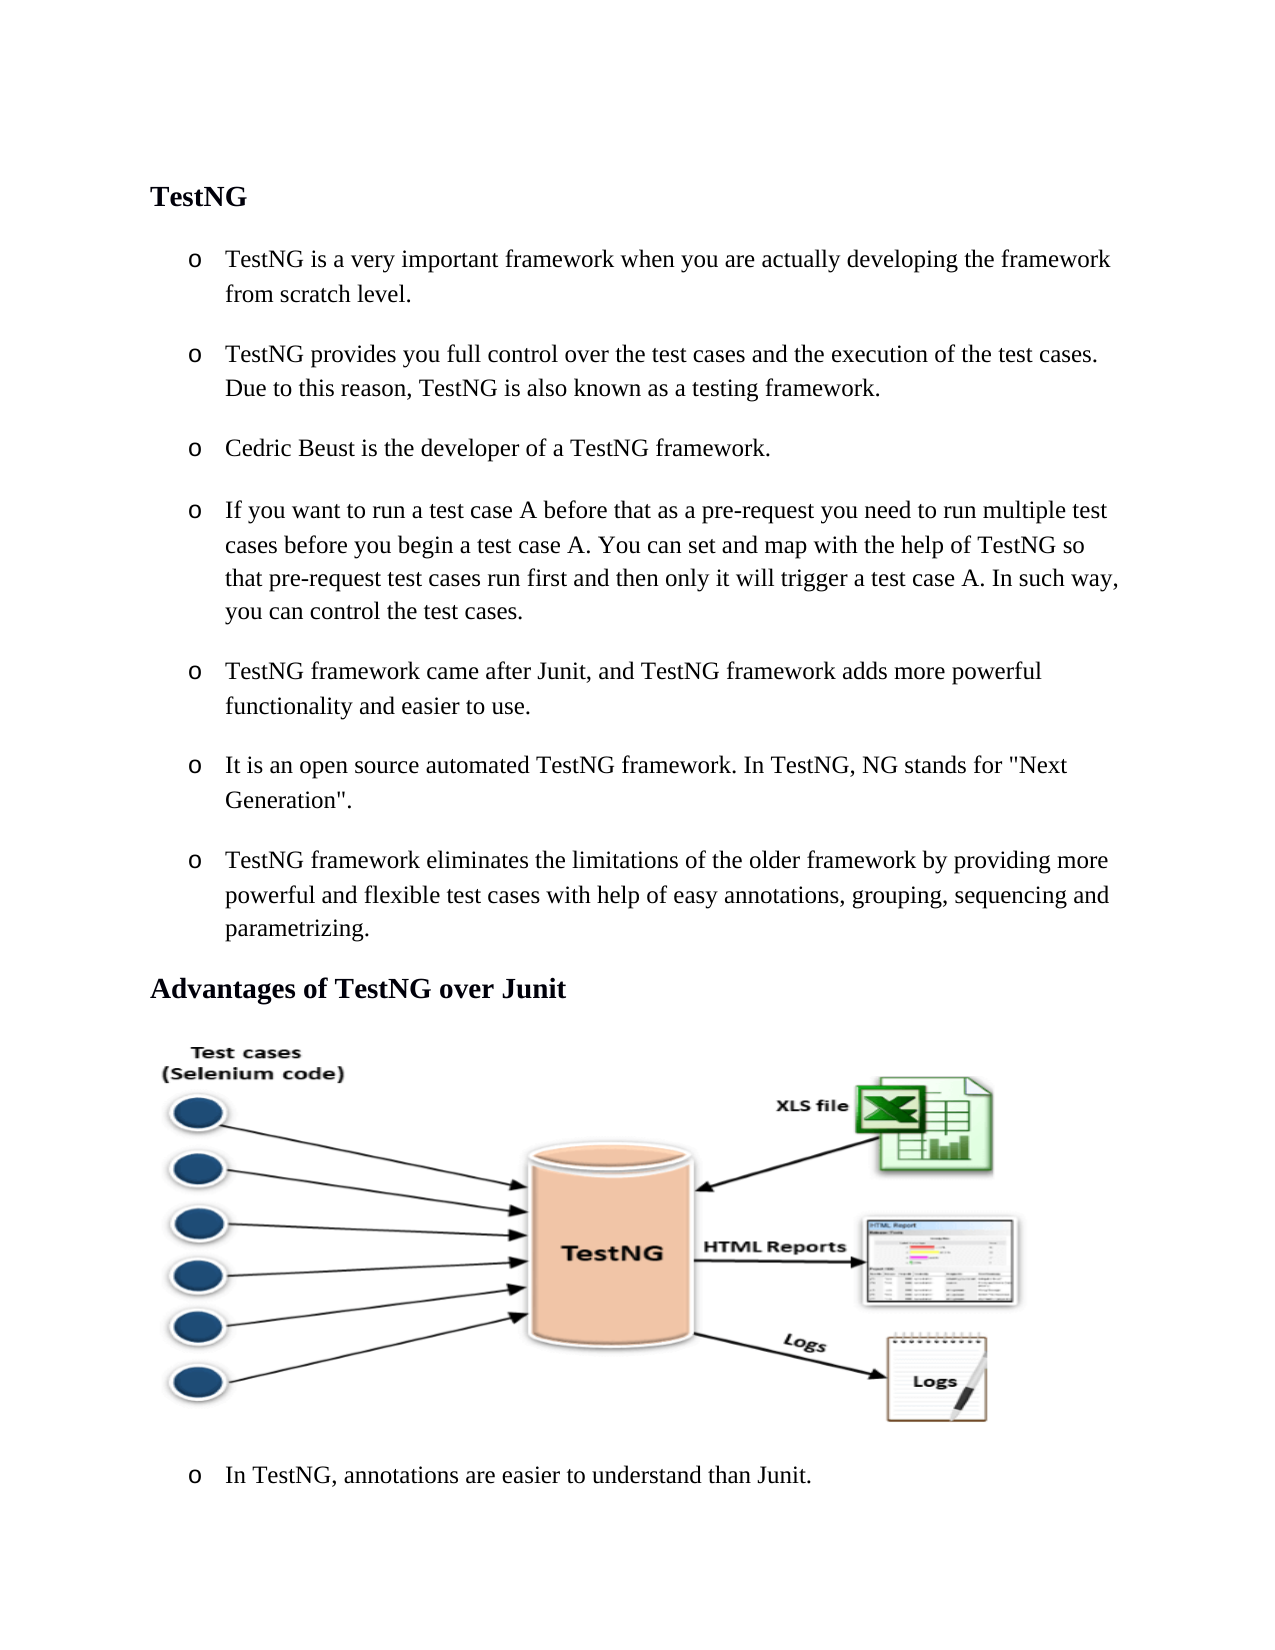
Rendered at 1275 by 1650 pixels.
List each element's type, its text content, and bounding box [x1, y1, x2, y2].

list If you want to run a test case A before that as a pre-request you need to run multiple test cases before you begin a test case A. You can set and map with the help of TestNG so that pre-request test cases run first and then only it will trigger a test case A. In such way, you can control the test cases. [187, 493, 1125, 625]
list Advantages of TestNG over Junit [150, 971, 1125, 1004]
list TestNG provides you full control over the test cases and the execution of the test cases. Due to this reason, TestNG is also known as a testing framework. [187, 337, 1125, 402]
list In TestNG, annotations are easier to understand than Junit. [187, 1458, 1125, 1491]
list TestNG framework came after Junit, and TestNG framework adds more powerful functionality and easier to use. [187, 654, 1125, 719]
picture [150, 1033, 1029, 1452]
list TestNG is a very important framework when you are actually developing the framework from scratch level. [187, 242, 1125, 307]
list It is an open source automated TestNG framework. In TestNG, NG stands for "Next Generation". [187, 749, 1125, 814]
list Cedric Beust is the developer of a TestNG framework. [187, 431, 1125, 464]
list TestNG [150, 179, 1125, 213]
list TestNG framework eliminates the limitations of the older framework by providing more powerful and flexible test cases with help of easy annotations, grouping, sequencing and parametrizing. [187, 843, 1125, 942]
